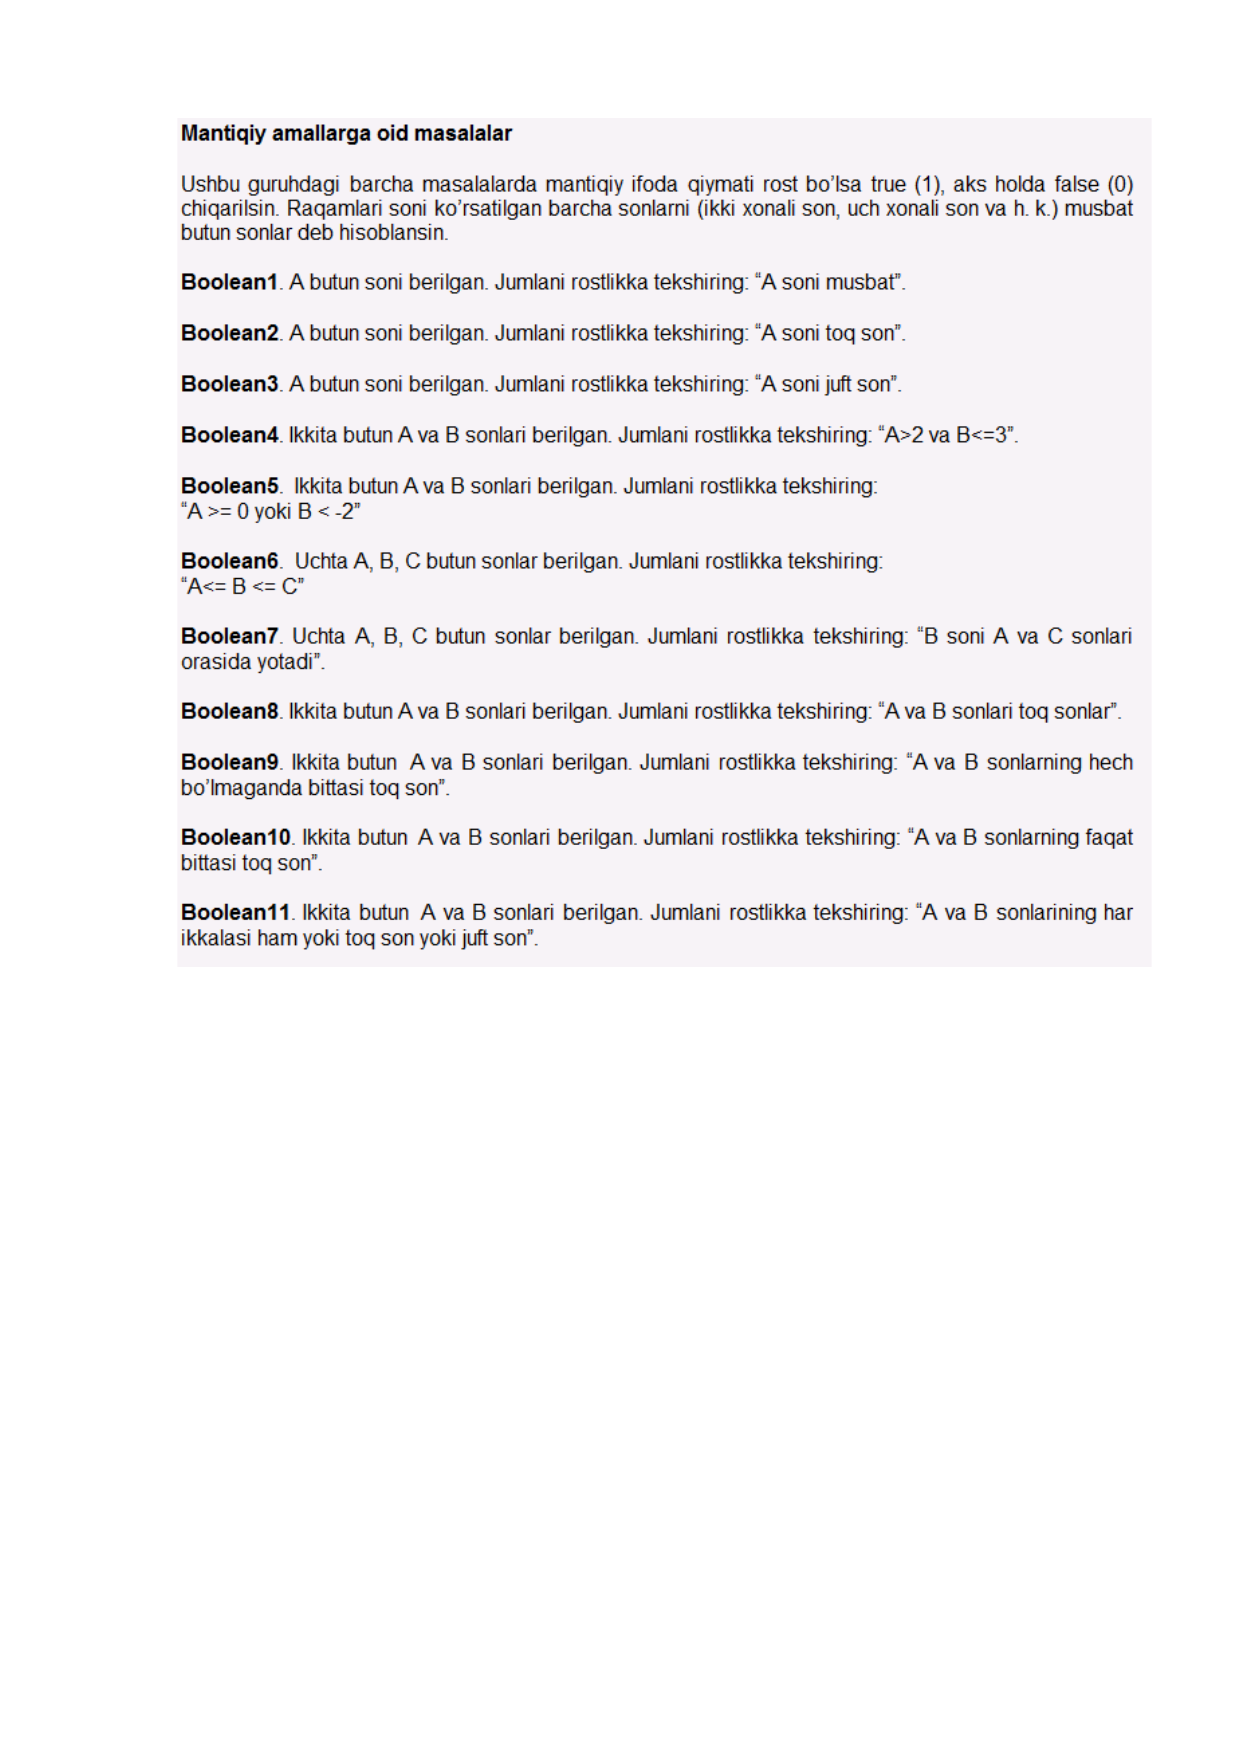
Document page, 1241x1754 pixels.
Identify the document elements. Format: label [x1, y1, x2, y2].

picture [177, 118, 1152, 967]
